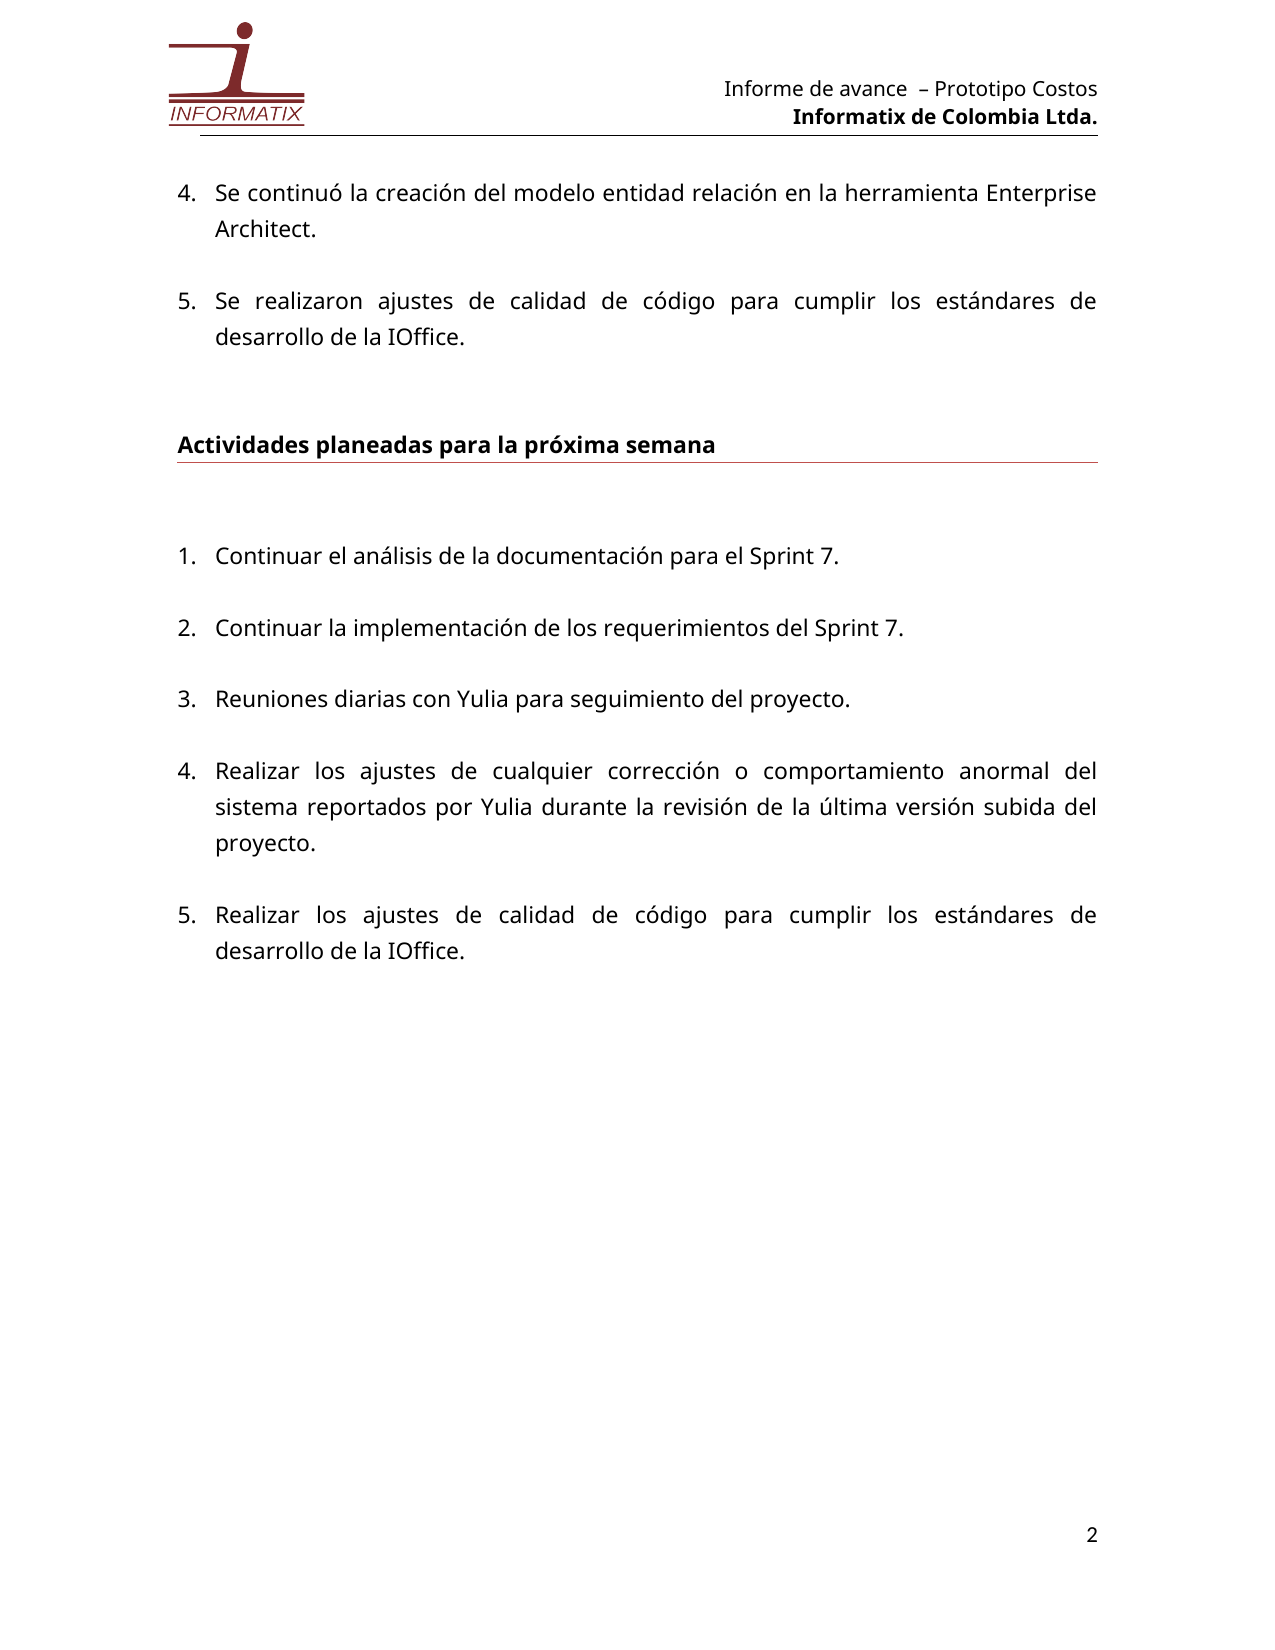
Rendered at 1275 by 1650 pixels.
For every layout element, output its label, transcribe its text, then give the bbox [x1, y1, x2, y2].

list Realizar los ajustes de cualquier corrección o comportamiento anormal del sistema reportados por Yulia durante la revisión de la última versión subida del proyecto. [177, 755, 1098, 858]
list Reuniones diarias con Yulia para seguimiento del proyecto. [177, 683, 1098, 715]
list Continuar la implementación de los requerimientos del Sprint 7. [177, 612, 1098, 643]
list Continuar el análisis de la documentación para el Sprint 7. [177, 540, 1098, 571]
list Se continuó la creación del modelo entidad relación en la herramienta Enterprise Architect. [177, 177, 1098, 244]
picture [168, 22, 305, 126]
list Se realizaron ajustes de calidad de código para cumplir los estándares de desarrollo de la IOffice. [177, 285, 1098, 352]
list Realizar los ajustes de calidad de código para cumplir los estándares de desarrollo de la IOffice. [177, 899, 1098, 966]
text Actividades planeadas para la próxima semana [177, 429, 1098, 462]
